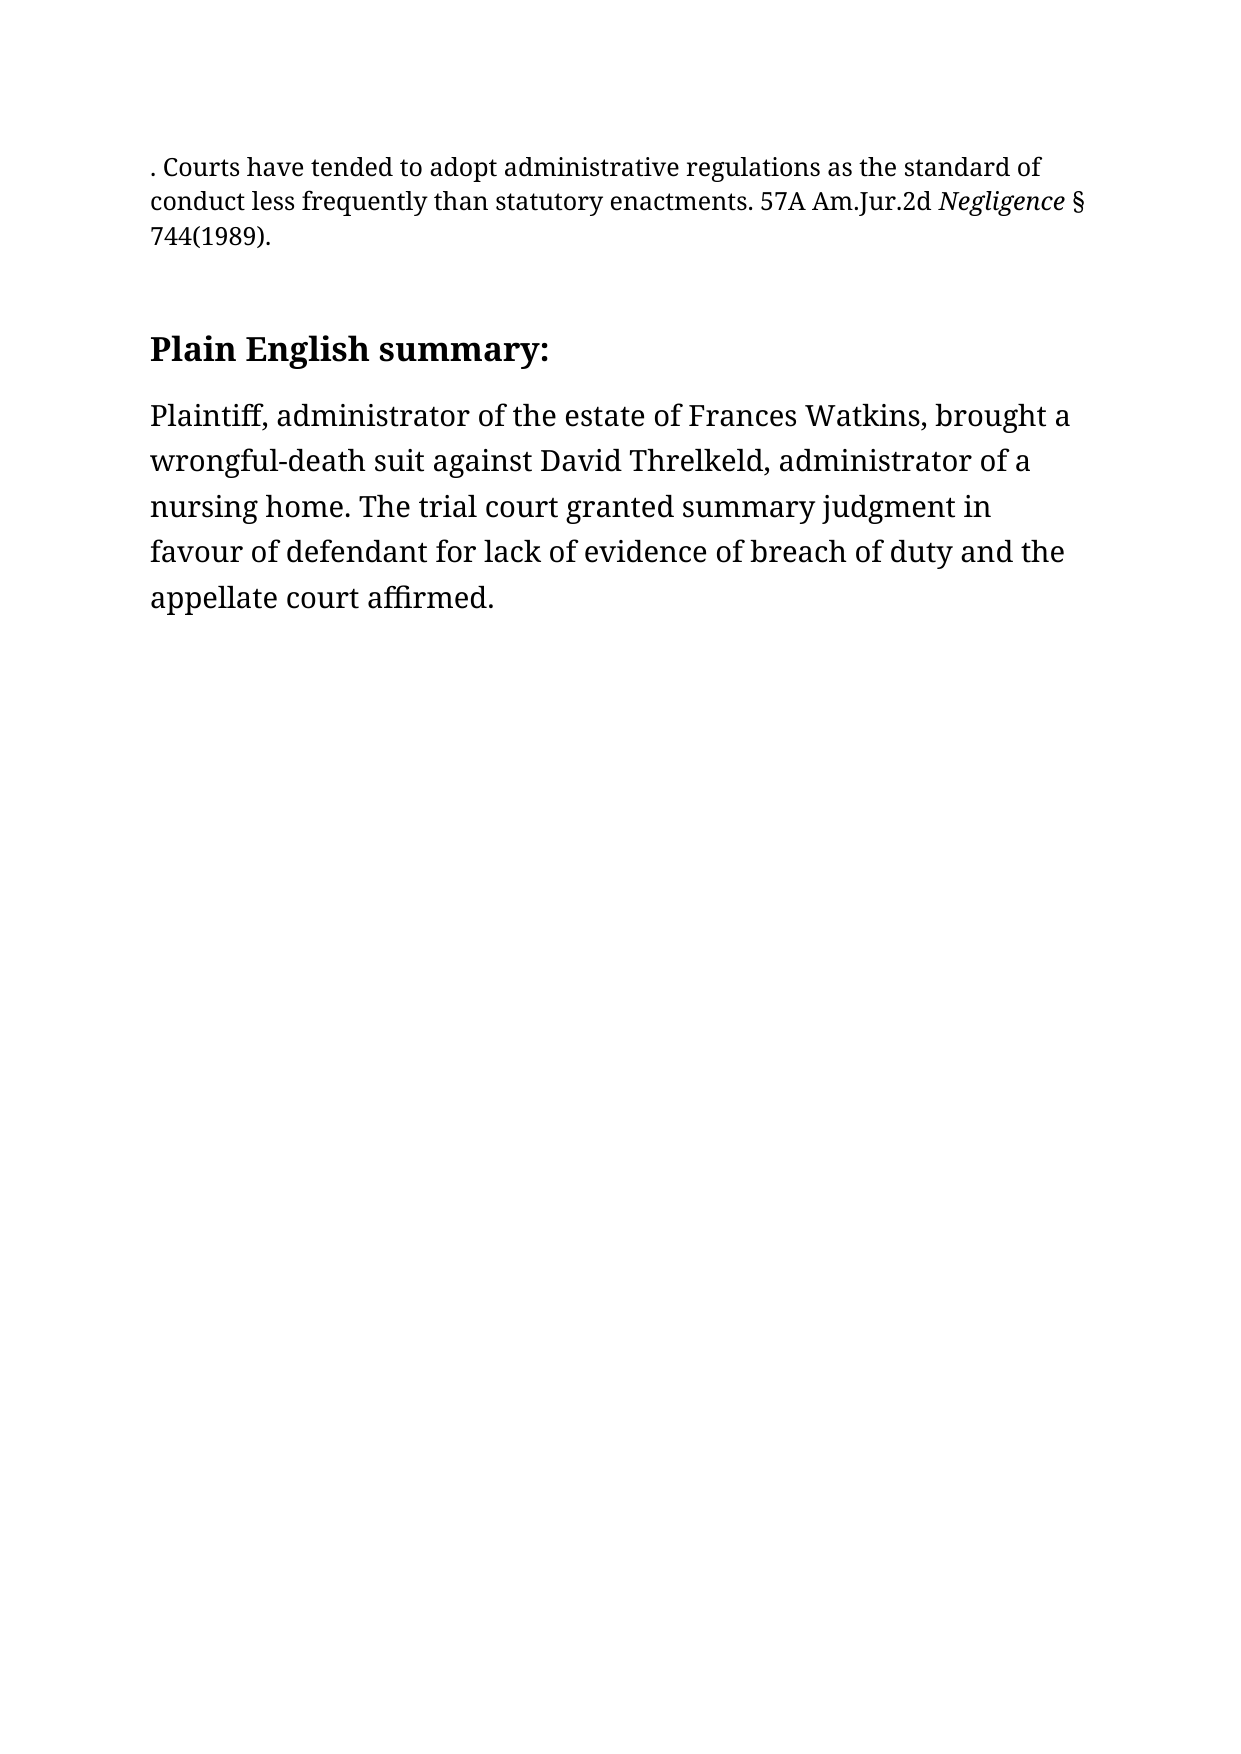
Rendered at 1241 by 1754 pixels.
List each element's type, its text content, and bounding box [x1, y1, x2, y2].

text . Courts have tended to adopt administrative regulations as the standard of conduct less frequently than statutory enactments. 57A Am.Jur.2d Negligence § 744(1989). [150, 150, 1090, 252]
text Plain English summary: [150, 326, 1090, 371]
text Plaintiff, administrator of the estate of Frances Watkins, brought a wrongful-death suit against David Threlkeld, administrator of a nursing home. The trial court granted summary judgment in favour of defendant for lack of evidence of breach of duty and the appellate court affirmed. [150, 395, 1090, 617]
